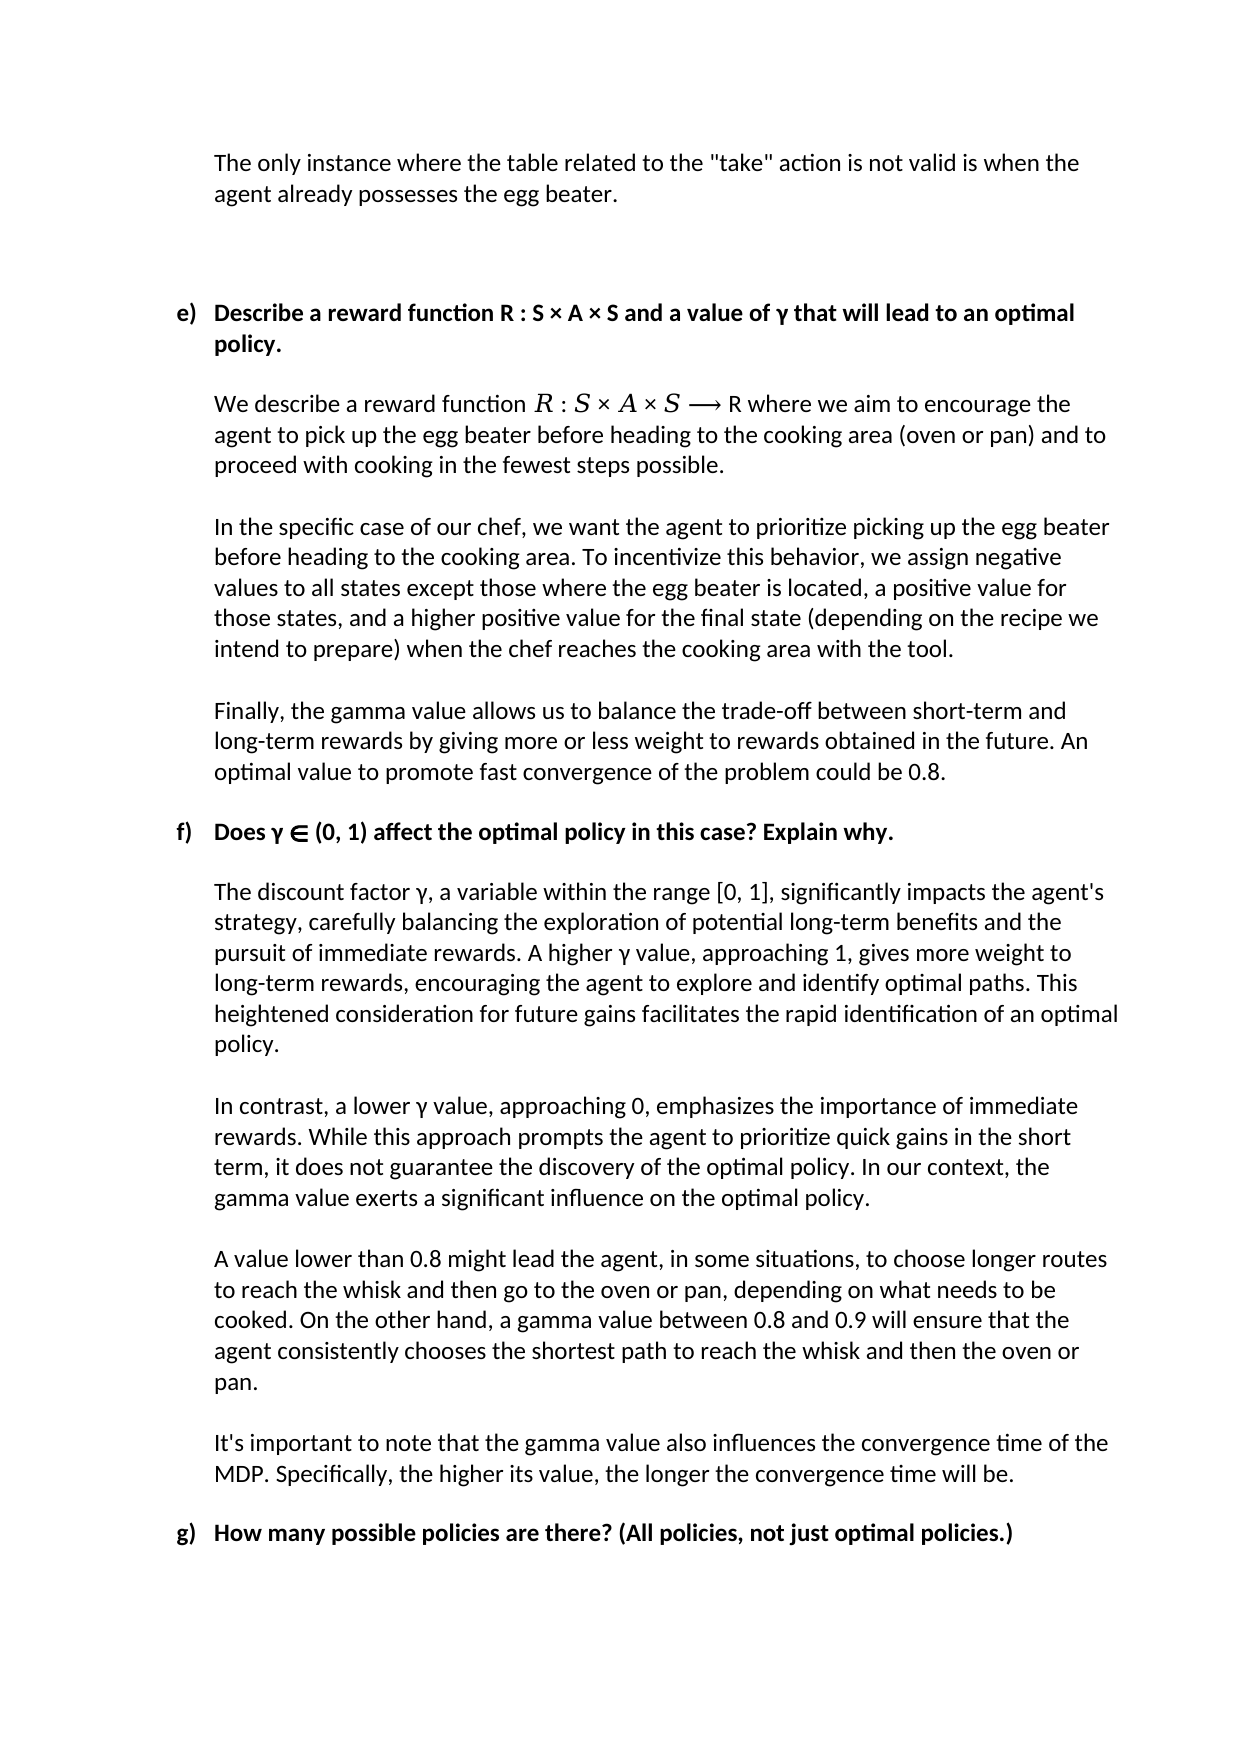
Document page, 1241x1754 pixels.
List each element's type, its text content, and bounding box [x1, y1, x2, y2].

text In contrast, a lower γ value, approaching 0, emphasizes the importance of immediate rewards. While this approach prompts the agent to prioritize quick gains in the short term, it does not guarantee the discovery of the optimal policy. In our context, the gamma value exerts a significant influence on the optimal policy. [214, 1090, 1122, 1212]
list Describe a reward function R : S × A × S and a value of γ that will lead to an optimal policy. [176, 297, 1122, 358]
list Does γ ∈ (0, 1) affect the optimal policy in this case? Explain why. [176, 816, 1122, 847]
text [214, 148, 1122, 209]
list How many possible policies are there? (All policies, not just optimal policies.) [176, 1518, 1122, 1548]
text A value lower than 0.8 might lead the agent, in some situations, to choose longer routes to reach the whisk and then go to the oven or pan, depending on what needs to be cooked. On the other hand, a gamma value between 0.8 and 0.9 will ensure that the agent consistently chooses the shortest path to reach the whisk and then the oven or pan. [214, 1243, 1122, 1396]
text We describe a reward function 𝑅 : 𝑆 × 𝐴 × 𝑆 ⟶ R where we aim to encourage the agent to pick up the egg beater before heading to the cooking area (oven or pan) and to proceed with cooking in the fewest steps possible. [214, 388, 1122, 480]
text The discount factor γ, a variable within the range [0, 1], significantly impacts the agent's strategy, carefully balancing the exploration of potential long-term benefits and the pursuit of immediate rewards. A higher γ value, approaching 1, gives more weight to long-term rewards, encouraging the agent to explore and identify optimal paths. This heightened consideration for future gains facilitates the rapid identification of an optimal policy. [214, 876, 1122, 1059]
text In the specific case of our chef, we want the agent to prioritize picking up the egg beater before heading to the cooking area. To incentivize this behavior, we assign negative values to all states except those where the egg beater is located, a positive value for those states, and a higher positive value for the final state (depending on the recipe we intend to prepare) when the chef reaches the cooking area with the tool. [214, 511, 1122, 664]
text Finally, the gamma value allows us to balance the trade-off between short-term and long-term rewards by giving more or less weight to rewards obtained in the future. An optimal value to promote fast convergence of the problem could be 0.8. [214, 695, 1122, 786]
text It's important to note that the gamma value also influences the convergence time of the MDP. Specifically, the higher its value, the longer the convergence time will be. [214, 1427, 1122, 1488]
